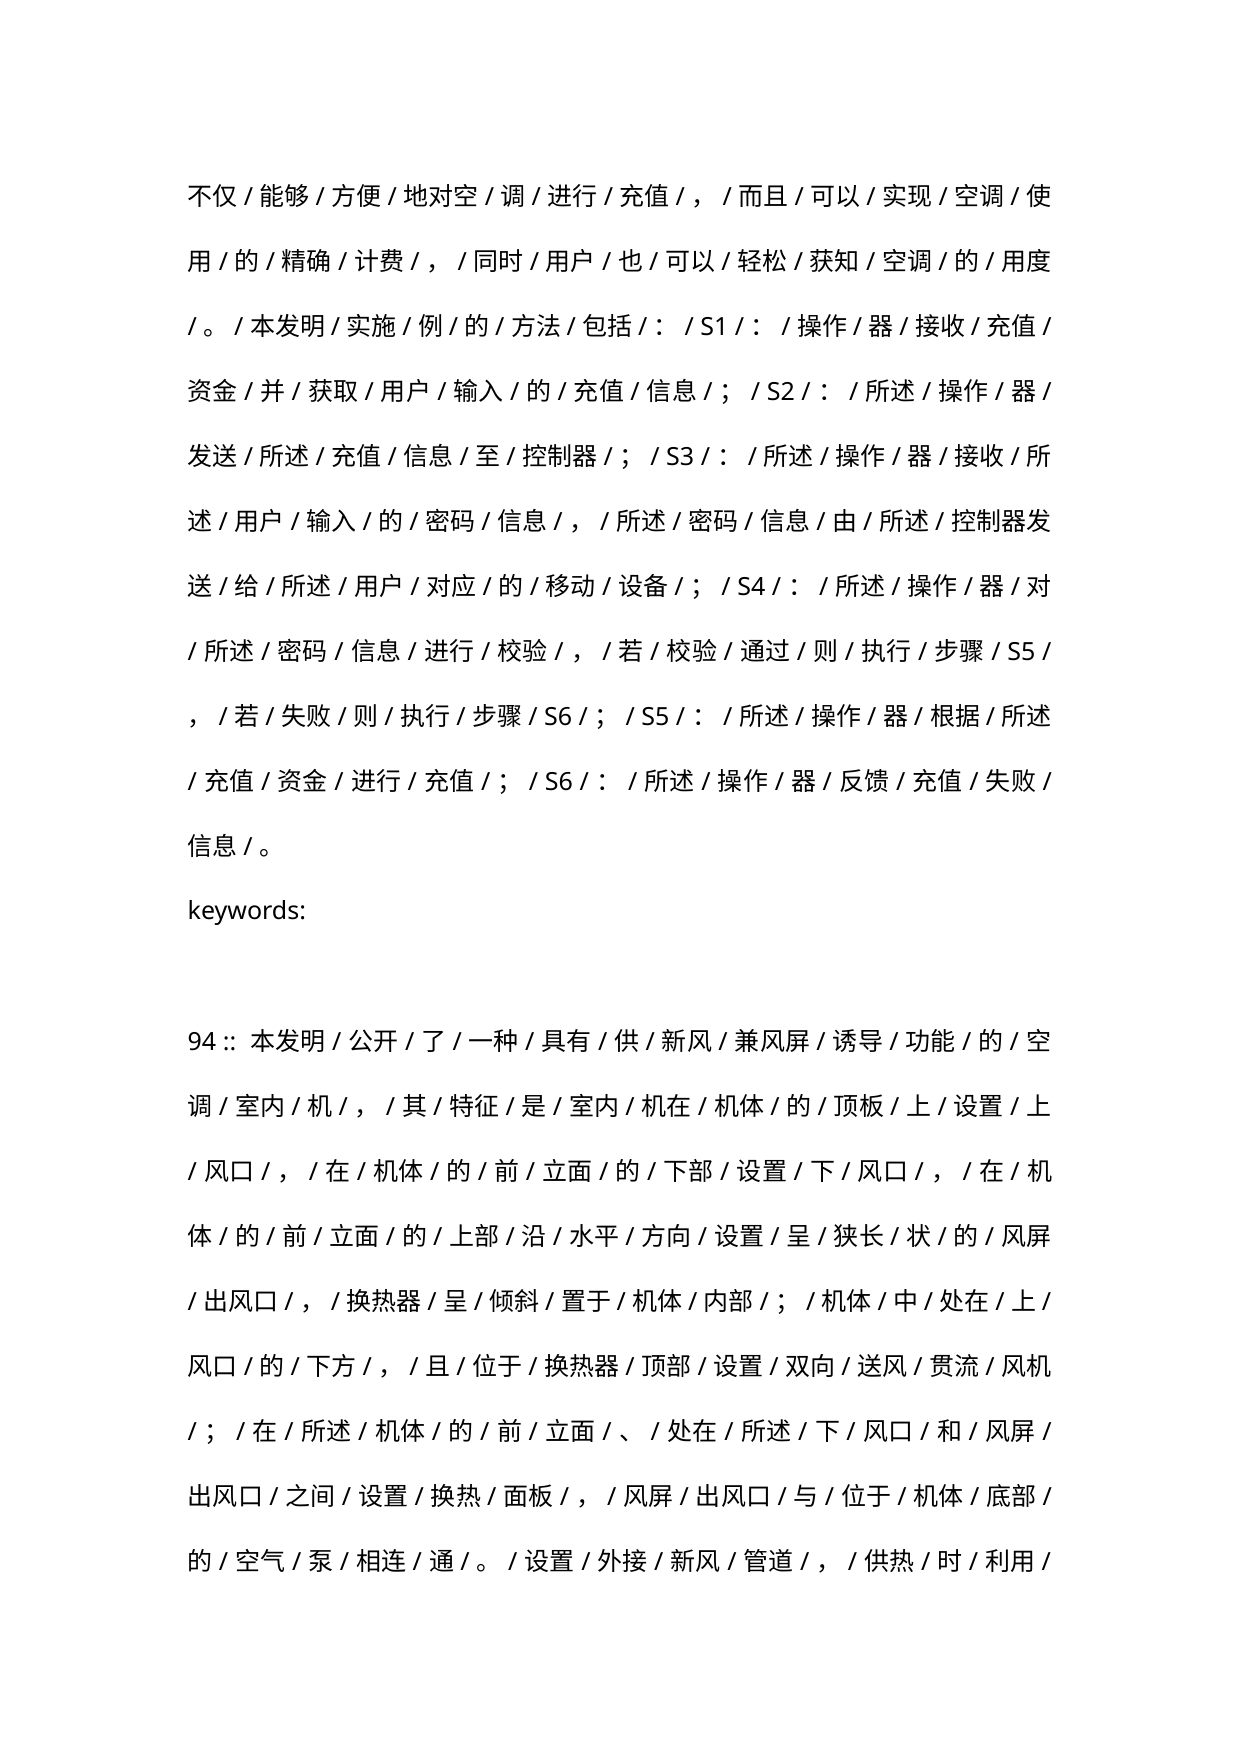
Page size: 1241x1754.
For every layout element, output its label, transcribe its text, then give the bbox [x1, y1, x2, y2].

text keywords: [187, 877, 1053, 942]
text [187, 1007, 1053, 1592]
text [187, 162, 1053, 877]
